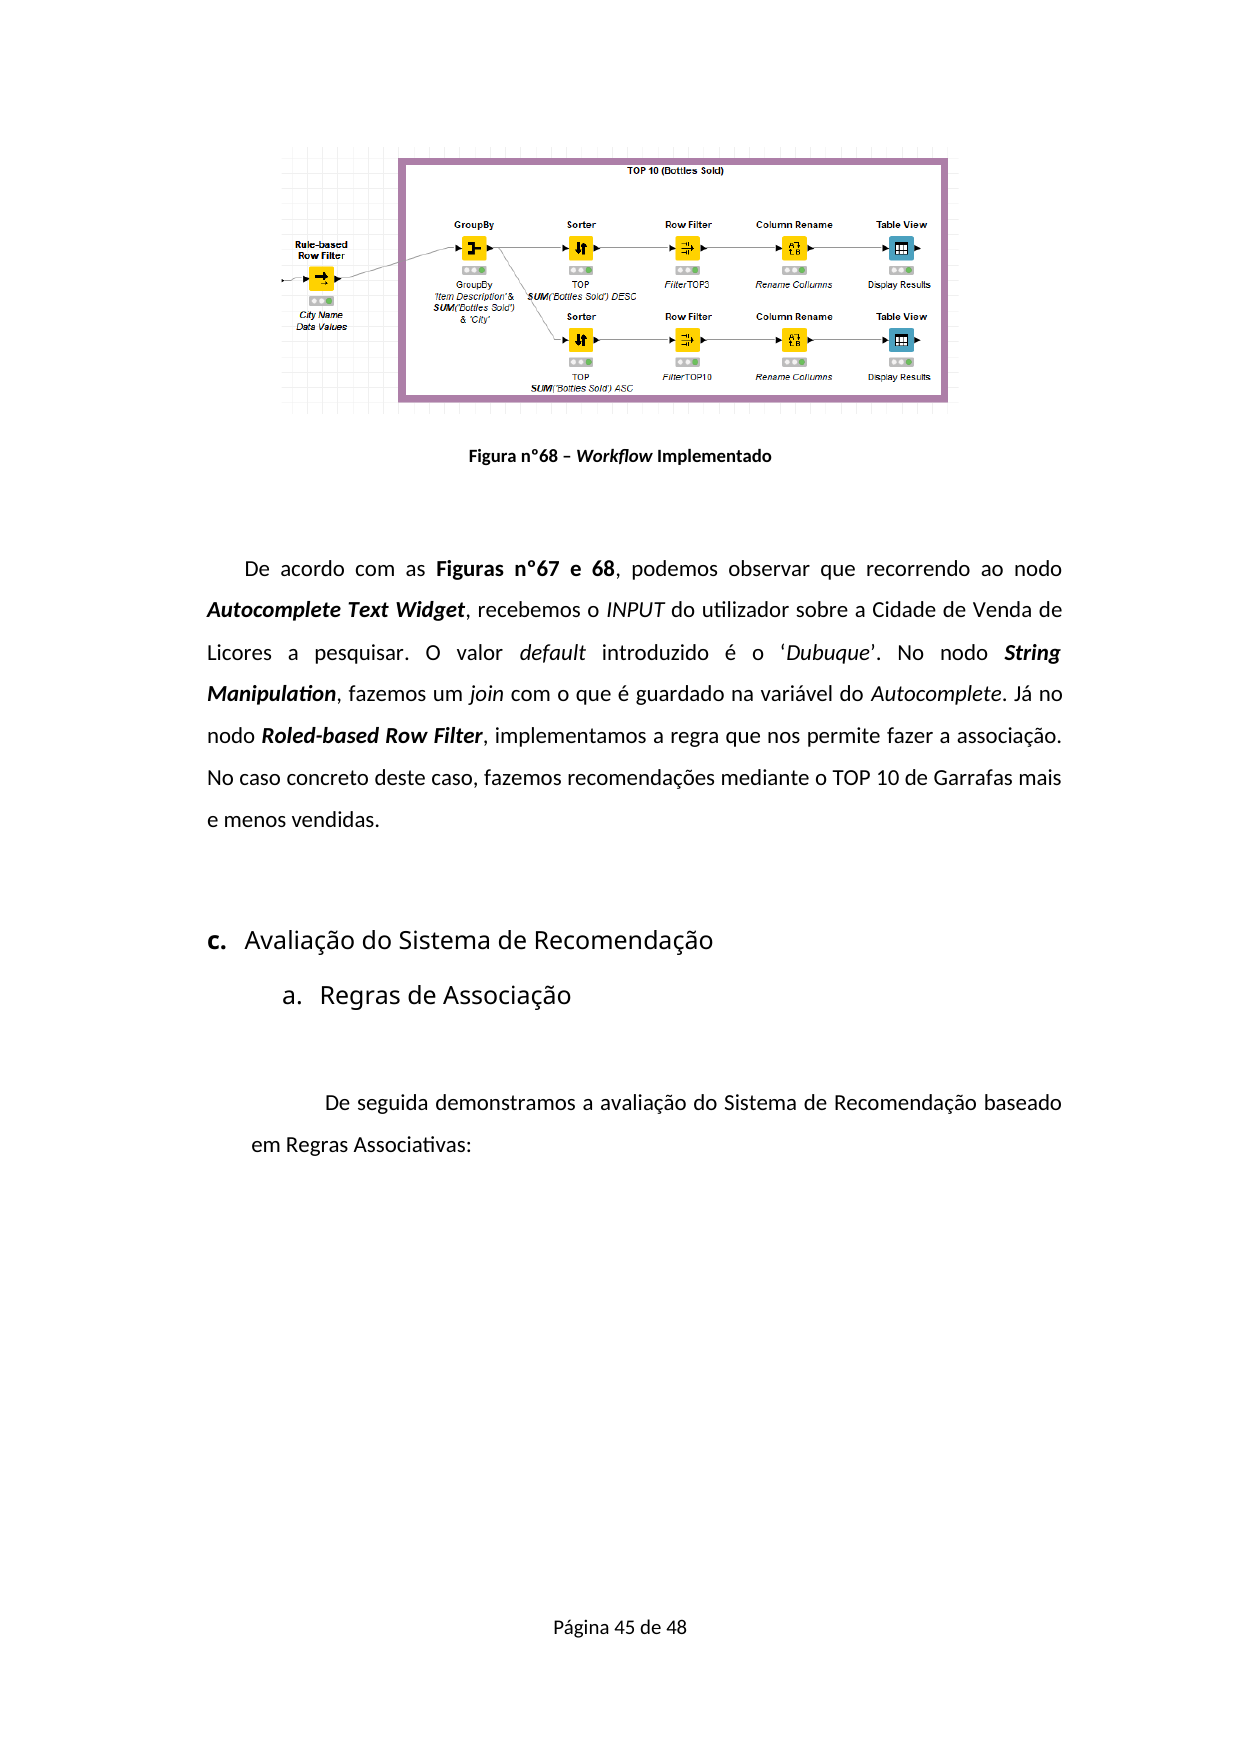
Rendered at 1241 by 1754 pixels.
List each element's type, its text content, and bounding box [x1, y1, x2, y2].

text Figura nº68 – Workflow Implementado [177, 444, 1063, 467]
subtitle Avaliação do Sistema de Recomendação [207, 923, 1063, 957]
text De seguida demonstramos a avaliação do Sistema de Recomendação baseado em Regras Associativas: [251, 1088, 1063, 1158]
text De acordo com as Figuras nº67 e 68, podemos observar que recorrendo ao nodo Autocomplete Text Widget, recebemos o INPUT do utilizador sobre a Cidade de Venda de Licores a pesquisar. O valor default introduzido é o ‘Dubuque’. No nodo String Manipulation, fazemos um join com o que é guardado na variável do Autocomplete. Já no nodo Roled-based Row Filter, implementamos a regra que nos permite fazer a associação. No caso concreto deste caso, fazemos recomendações mediante o TOP 10 de Garrafas mais e menos vendidas. [207, 554, 1063, 833]
subtitle Regras de Associação [282, 978, 1063, 1012]
picture [281, 147, 959, 414]
